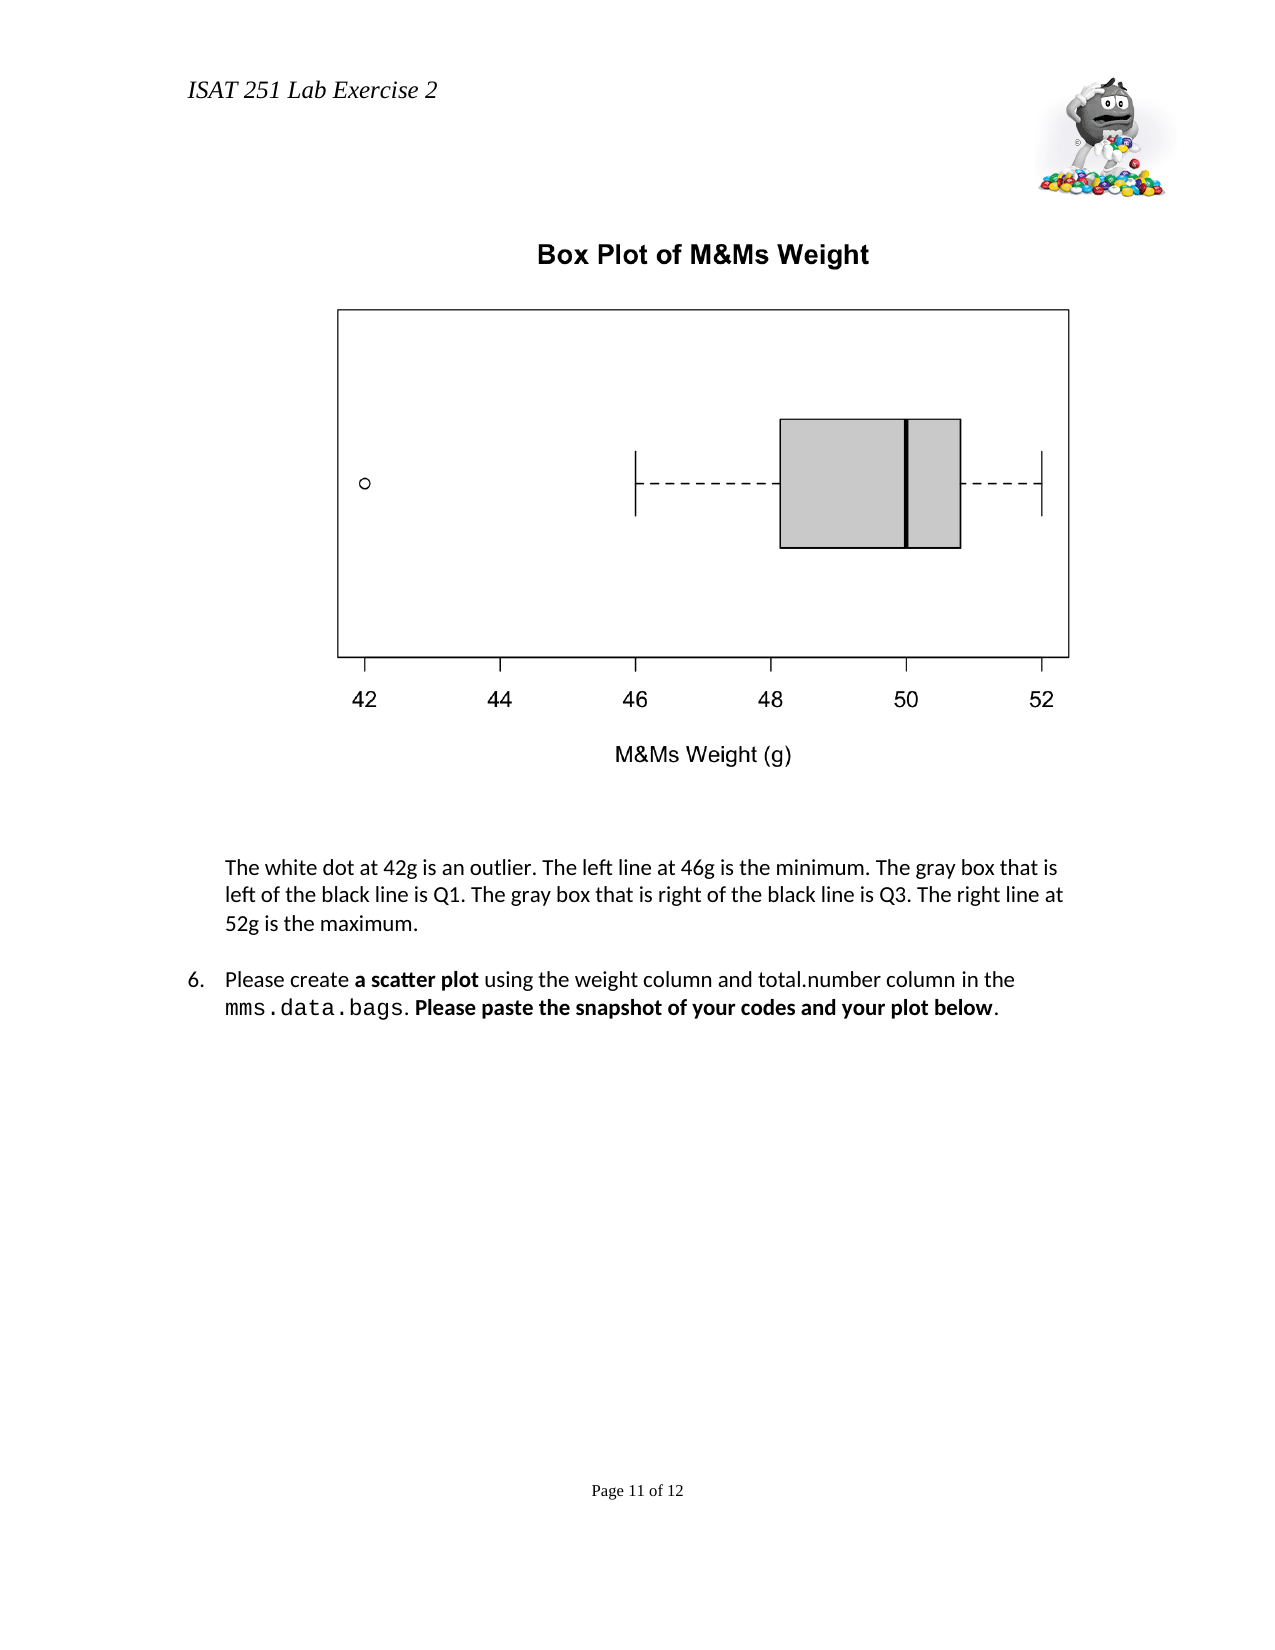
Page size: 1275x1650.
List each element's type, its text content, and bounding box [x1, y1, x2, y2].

list Please create a scatter plot using the weight column and total.number column in the mms.data.bags. Please paste the snapshot of your codes and your plot below. [187, 965, 1087, 1022]
picture [225, 68, 1179, 797]
list The white dot at 42g is an outlier. The left line at 46g is the minimum. The gray box that is left of the black line is Q1. The gray box that is right of the black line is Q3. The right line at 52g is the maximum. [225, 853, 1087, 937]
